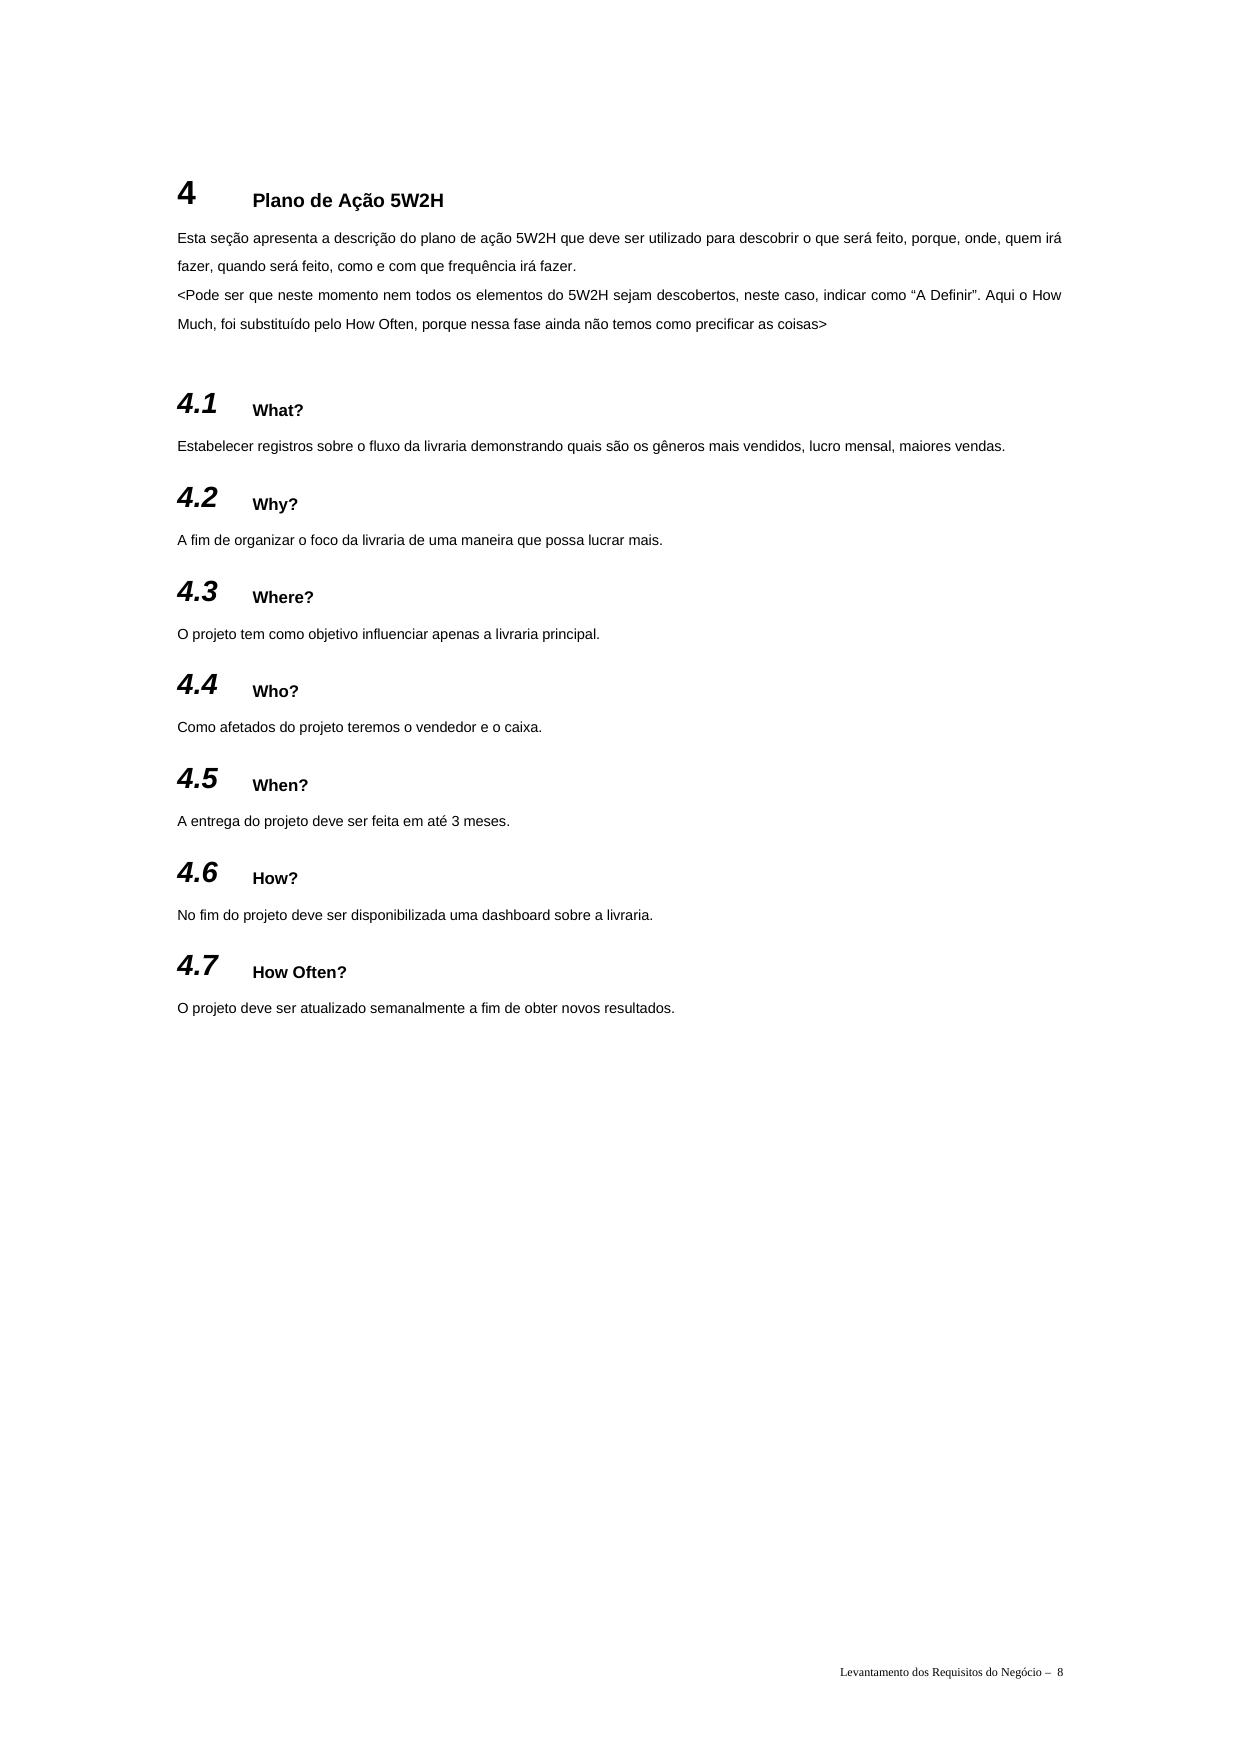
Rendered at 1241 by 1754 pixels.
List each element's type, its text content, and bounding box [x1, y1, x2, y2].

text Esta seção apresenta a descrição do plano de ação 5W2H que deve ser utilizado para descobrir o que será feito, porque, onde, quem irá fazer, quando será feito, como e com que frequência irá fazer. [177, 217, 1063, 275]
text No fim do projeto deve ser disponibilizada uma dashboard sobre a livraria. [177, 894, 1063, 923]
list How Often? [177, 948, 1063, 982]
text <Pode ser que neste momento nem todos os elementos do 5W2H sejam descobertos, neste caso, indicar como “A Definir”. Aqui o How Much, foi substituído pelo How Often, porque nessa fase ainda não temos como precificar as coisas> [177, 275, 1063, 333]
list Plano de Ação 5W2H [177, 173, 1063, 211]
list Why? [177, 480, 1063, 513]
text A entrega do projeto deve ser feita em até 3 meses. [177, 801, 1063, 829]
list What? [177, 386, 1063, 420]
list How? [177, 854, 1063, 888]
list Where? [177, 574, 1063, 607]
text A fim de organizar o foco da livraria de uma maneira que possa lucrar mais. [177, 520, 1063, 549]
text O projeto deve ser atualizado semanalmente a fim de obter novos resultados. [177, 988, 1063, 1017]
list When? [177, 761, 1063, 794]
text Estabelecer registros sobre o fluxo da livraria demonstrando quais são os gêneros mais vendidos, lucro mensal, maiores vendas. [177, 426, 1063, 455]
text Como afetados do projeto teremos o vendedor e o caixa. [177, 707, 1063, 736]
text O projeto tem como objetivo influenciar apenas a livraria principal. [177, 613, 1063, 642]
list Who? [177, 667, 1063, 701]
